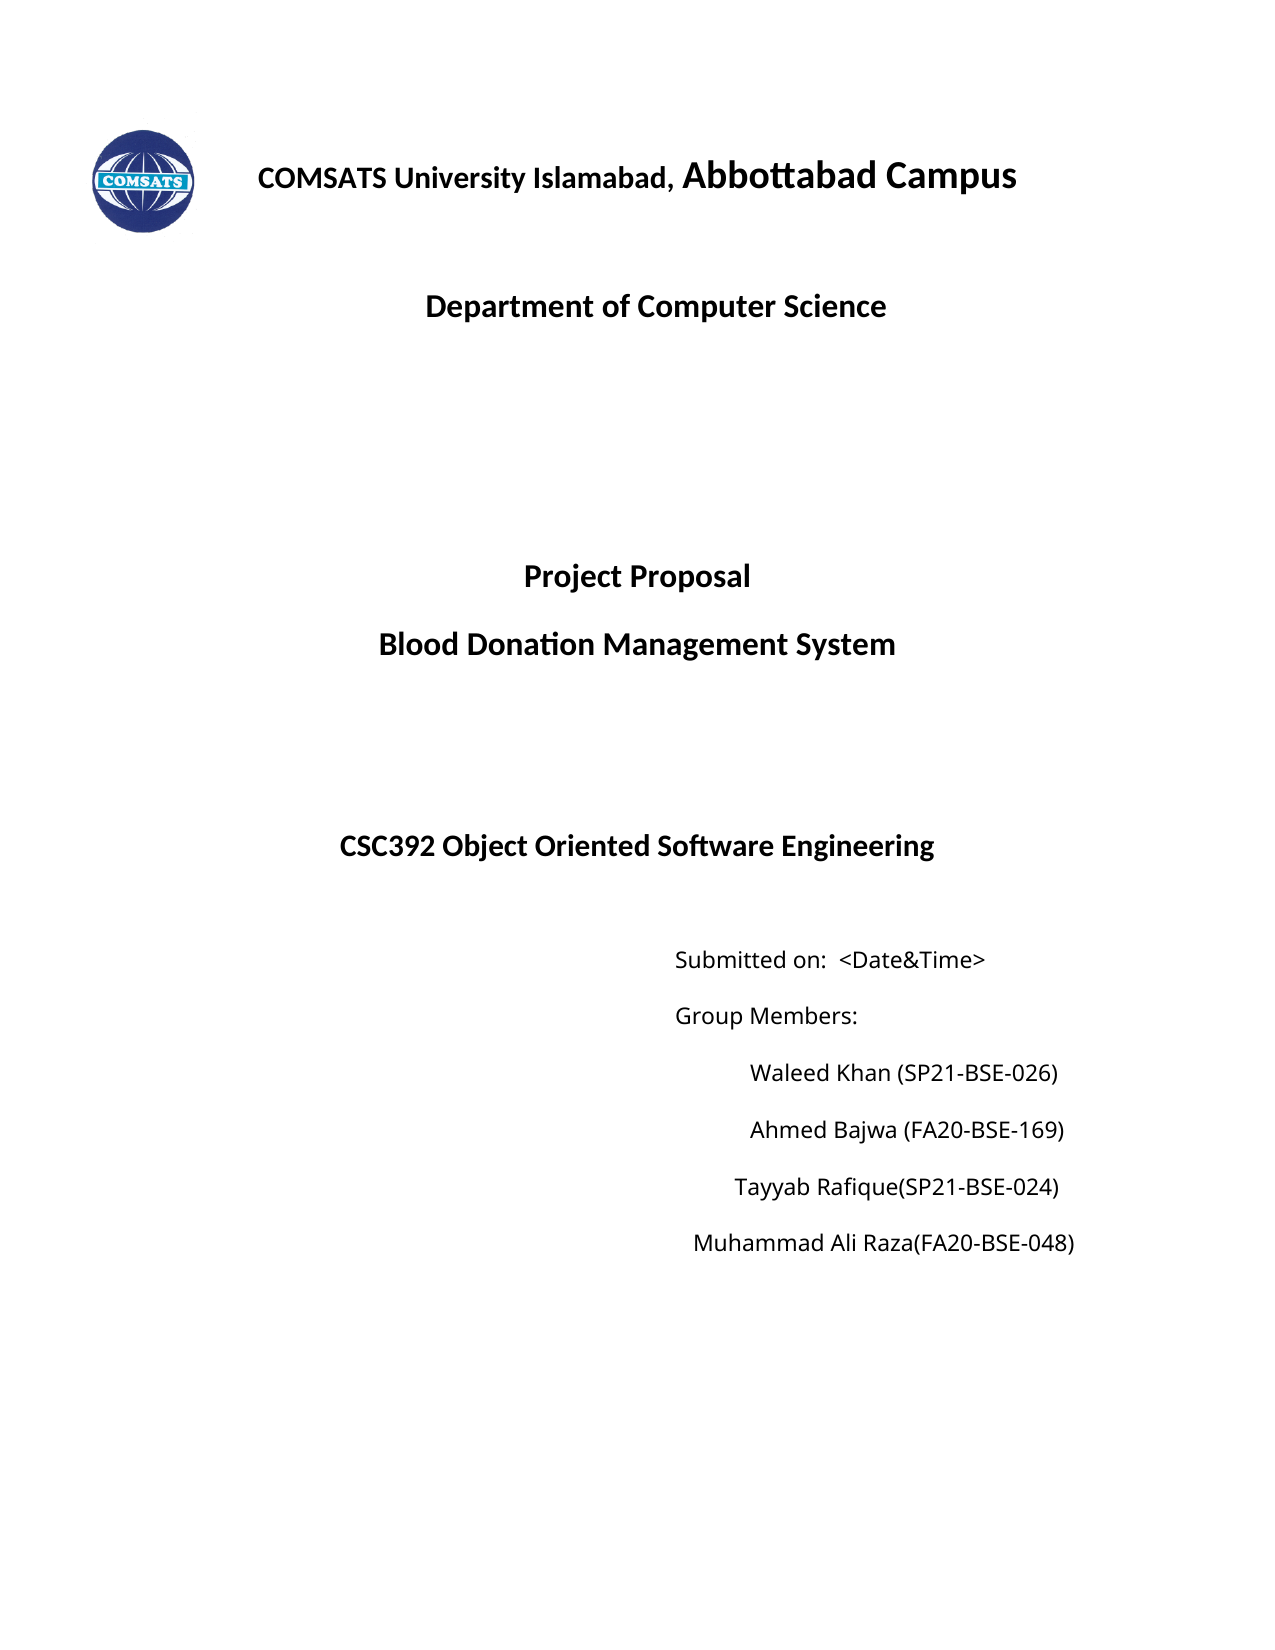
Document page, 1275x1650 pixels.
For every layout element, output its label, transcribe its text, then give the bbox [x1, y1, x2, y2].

text Tayyab Rafique(SP21-BSE-024) [675, 1171, 1125, 1202]
text Submitted on: <Date&Time> [600, 943, 1125, 975]
text Ahmed Bajwa (FA20-BSE-169) [675, 1114, 1125, 1145]
text Muhammad Ali Raza(FA20-BSE-048) [675, 1227, 1125, 1259]
picture [80, 112, 197, 244]
text Waleed Khan (SP21-BSE-026) [675, 1057, 1125, 1088]
text CSC392 Object Oriented Software Engineering [150, 826, 1125, 864]
text Group Members: [675, 1000, 1125, 1032]
text Project Proposal [150, 556, 1125, 596]
text Department of Computer Science [150, 285, 1125, 326]
text COMSATS University Islamabad, Abbottabad Campus [197, 150, 1125, 198]
text Blood Donation Management System [150, 623, 1125, 664]
